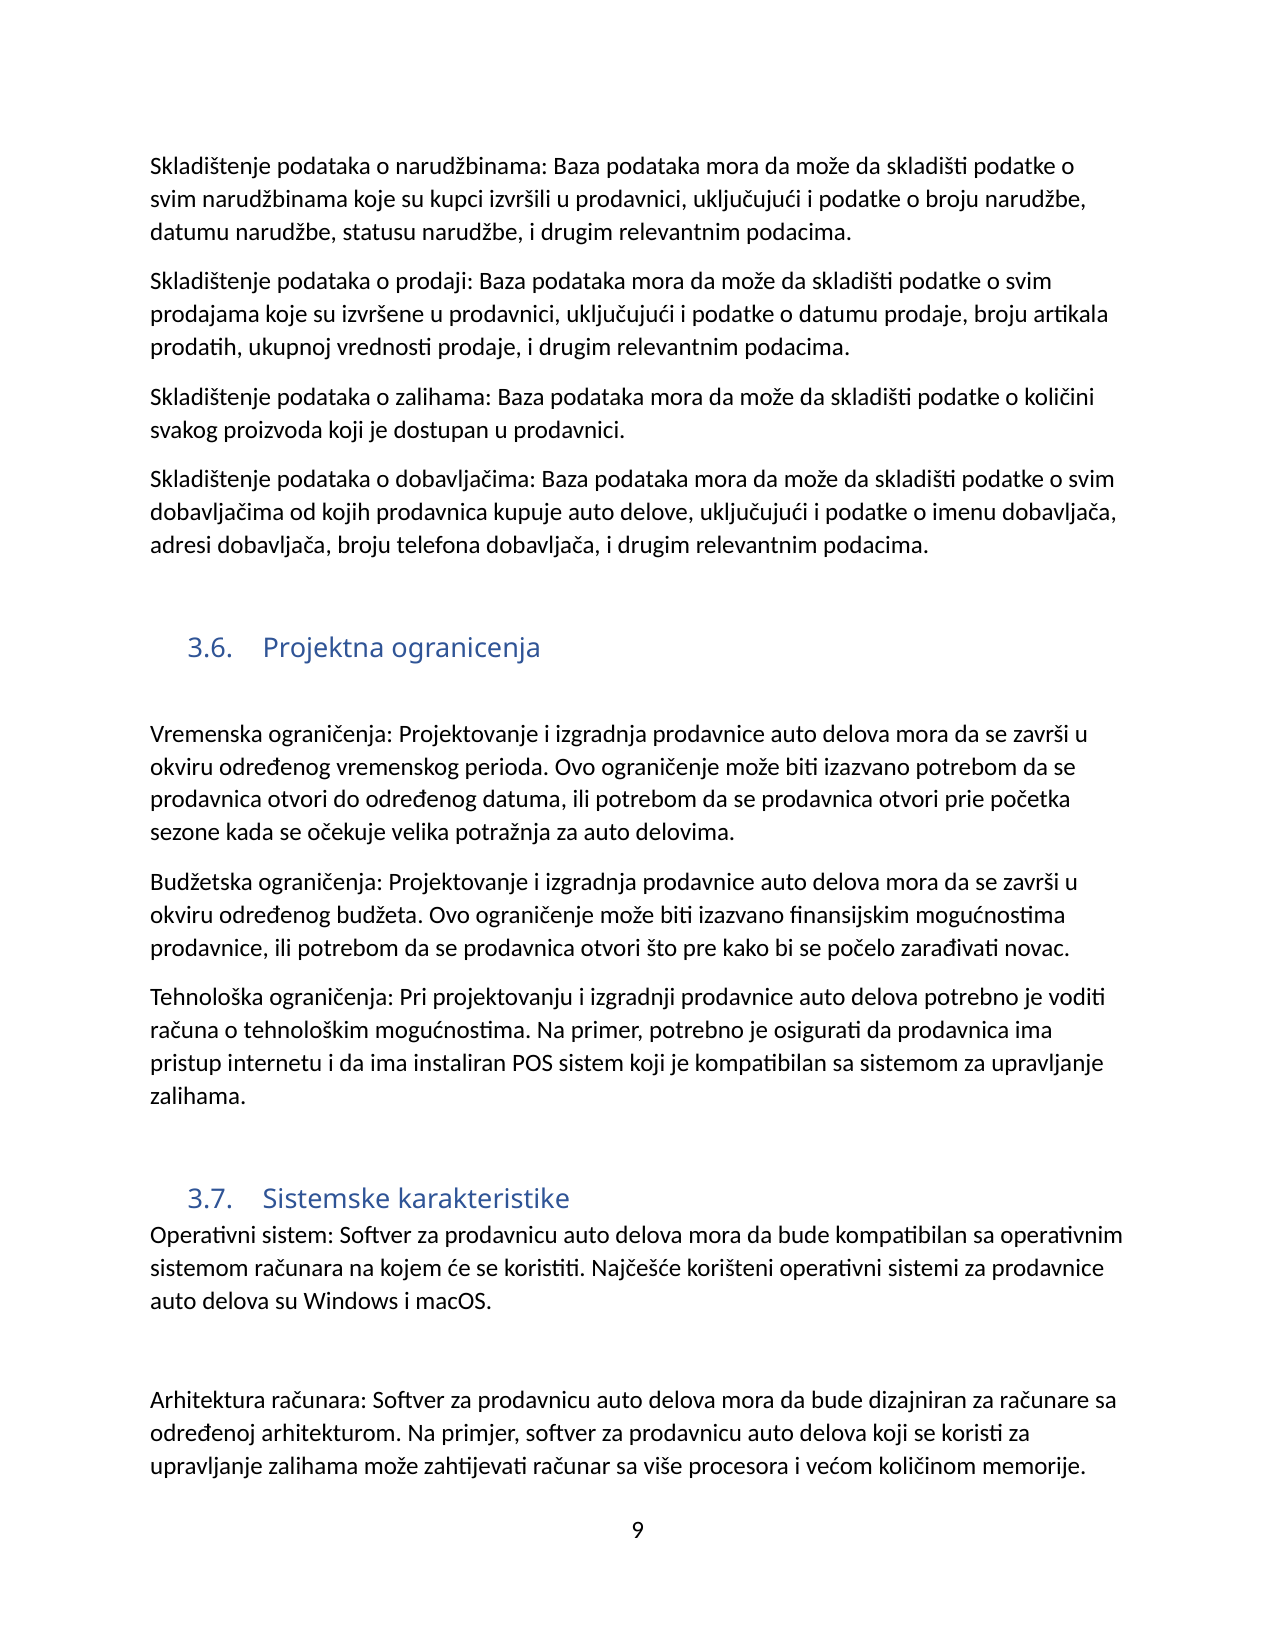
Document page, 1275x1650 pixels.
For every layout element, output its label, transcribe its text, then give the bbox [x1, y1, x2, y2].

text Skladištenje podataka o zalihama: Baza podataka mora da može da skladišti podatke o količini svakog proizvoda koji je dostupan u prodavnici. [150, 381, 1125, 444]
text Skladištenje podataka o dobavljačima: Baza podataka mora da može da skladišti podatke o svim dobavljačima od kojih prodavnica kupuje auto delove, uključujući i podatke o imenu dobavljača, adresi dobavljača, broju telefona dobavljača, i drugim relevantnim podacima. [150, 463, 1125, 560]
text Operativni sistem: Softver za prodavnicu auto delova mora da bude kompatibilan sa operativnim sistemom računara na kojem će se koristiti. Najčešće korišteni operativni sistemi za prodavnice auto delova su Windows i macOS. [150, 1219, 1125, 1316]
text Skladištenje podataka o prodaji: Baza podataka mora da može da skladišti podatke o svim prodajama koje su izvršene u prodavnici, uključujući i podatke o datumu prodaje, broju artikala prodatih, ukupnoj vrednosti prodaje, i drugim relevantnim podacima. [150, 265, 1125, 362]
text Budžetska ograničenja: Projektovanje i izgradnja prodavnice auto delova mora da se završi u okviru određenog budžeta. Ovo ograničenje može biti izazvano finansijskim mogućnostima prodavnice, ili potrebom da se prodavnica otvori što pre kako bi se počelo zarađivati novac. [150, 866, 1125, 962]
subtitle Sistemske karakteristike [187, 1179, 1125, 1216]
text Skladištenje podataka o narudžbinama: Baza podataka mora da može da skladišti podatke o svim narudžbinama koje su kupci izvršili u prodavnici, uključujući i podatke o broju narudžbe, datumu narudžbe, statusu narudžbe, i drugim relevantnim podacima. [150, 150, 1125, 246]
text Arhitektura računara: Softver za prodavnicu auto delova mora da bude dizajniran za računare sa određenoj arhitekturom. Na primjer, softver za prodavnicu auto delova koji se koristi za upravljanje zalihama može zahtijevati računar sa više procesora i većom količinom memorije. [150, 1384, 1125, 1481]
text Vremenska ograničenja: Projektovanje i izgradnja prodavnice auto delova mora da se završi u okviru određenog vremenskog perioda. Ovo ograničenje može biti izazvano potrebom da se prodavnica otvori do određenog datuma, ili potrebom da se prodavnica otvori prie početka sezone kada se očekuje velika potražnja za auto delovima. [150, 718, 1125, 847]
subtitle Projektna ogranicenja [187, 628, 1125, 665]
text Tehnološka ograničenja: Pri projektovanju i izgradnji prodavnice auto delova potrebno je voditi računa o tehnološkim mogućnostima. Na primer, potrebno je osigurati da prodavnica ima pristup internetu i da ima instaliran POS sistem koji je kompatibilan sa sistemom za upravljanje zalihama. [150, 981, 1125, 1111]
